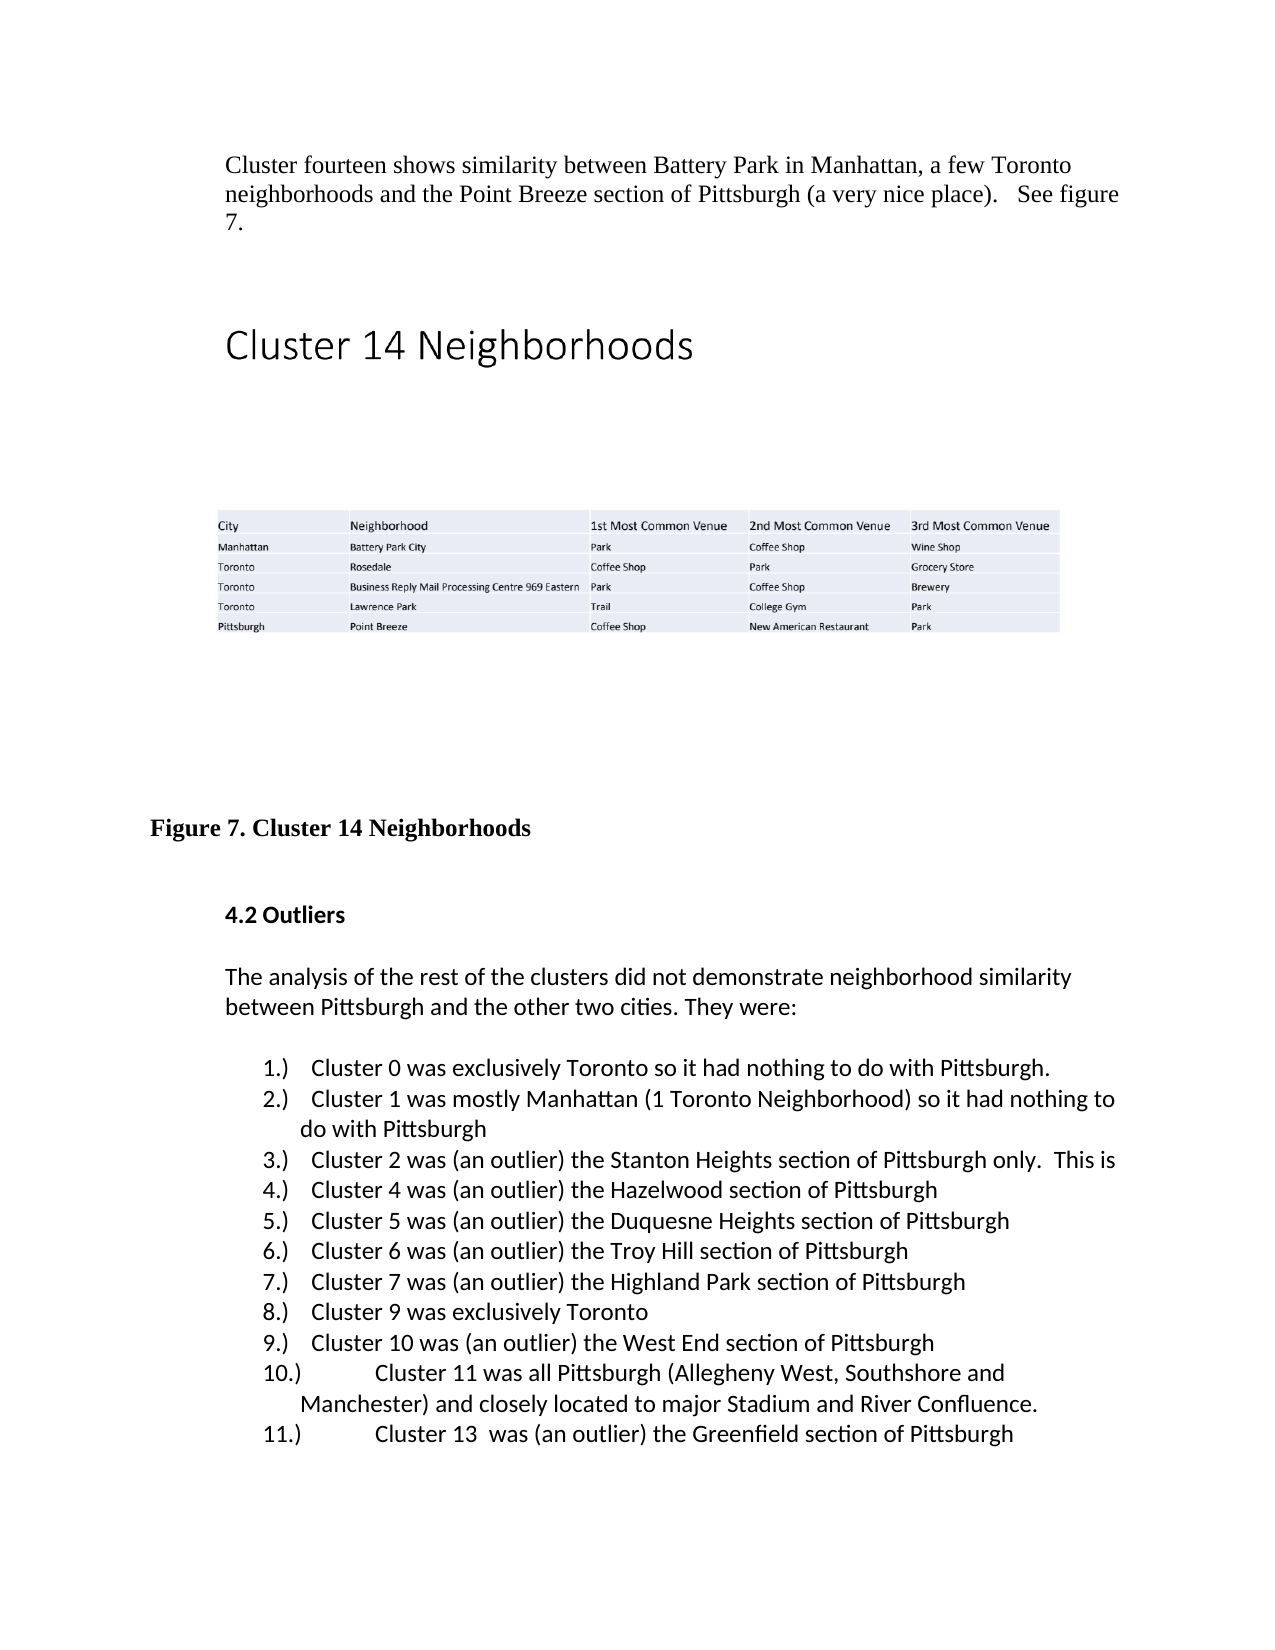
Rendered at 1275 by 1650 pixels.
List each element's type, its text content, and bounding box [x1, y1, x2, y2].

list Cluster 0 was exclusively Toronto so it had nothing to do with Pittsburgh. [262, 1052, 1125, 1083]
list Cluster 1 was mostly Manhattan (1 Toronto Neighborhood) so it had nothing to do with Pittsburgh [262, 1083, 1125, 1144]
list The analysis of the rest of the clusters did not demonstrate neighborhood similarity between Pittsburgh and the other two cities. They were: [225, 961, 1125, 1022]
list Cluster 5 was (an outlier) the Duquesne Heights section of Pittsburgh [262, 1205, 1125, 1235]
list Cluster 2 was (an outlier) the Stanton Heights section of Pittsburgh only. This is [262, 1144, 1125, 1174]
list Cluster 7 was (an outlier) the Highland Park section of Pittsburgh [262, 1266, 1125, 1296]
text Figure 7. Cluster 14 Neighborhoods [150, 814, 1125, 842]
list Cluster 6 was (an outlier) the Troy Hill section of Pittsburgh [262, 1235, 1125, 1266]
list Outliers [225, 900, 1125, 930]
list Cluster 10 was (an outlier) the West End section of Pittsburgh [262, 1327, 1125, 1357]
text Cluster fourteen shows similarity between Battery Park in Manhattan, a few Toronto neighborhoods and the Point Breeze section of Pittsburgh (a very nice place). See figure 7. [225, 150, 1125, 236]
list Cluster 4 was (an outlier) the Hazelwood section of Pittsburgh [262, 1174, 1125, 1205]
list Cluster 11 was all Pittsburgh (Allegheny West, Southshore and Manchester) and closely located to major Stadium and River Confluence. [262, 1357, 1125, 1418]
list Cluster 9 was exclusively Toronto [262, 1296, 1125, 1327]
list Cluster 13 was (an outlier) the Greenfield section of Pittsburgh [262, 1418, 1125, 1449]
